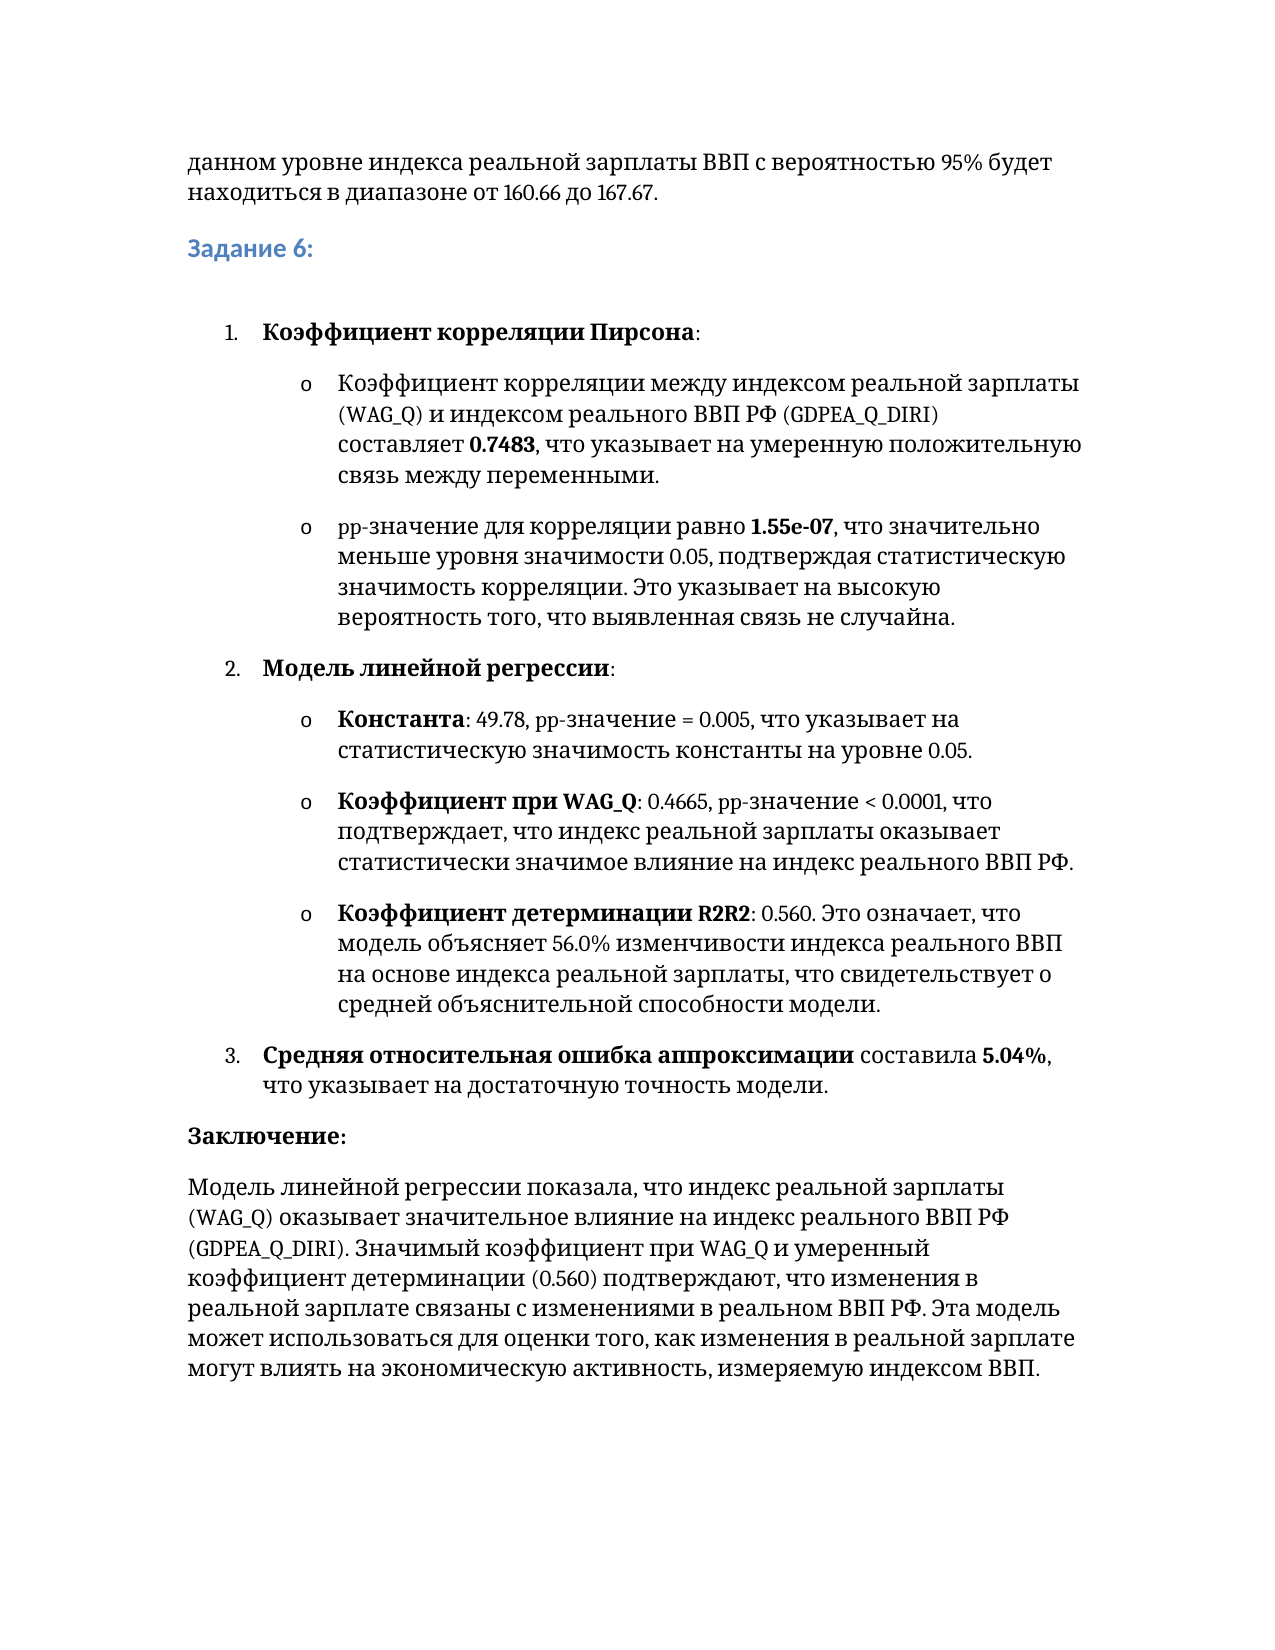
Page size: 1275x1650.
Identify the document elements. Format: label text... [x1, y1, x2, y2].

list Коэффициент корреляции между индексом реальной зарплаты (WAG_Q) и индексом реального ВВП РФ (GDPEA_Q_DIRI) составляет 0.7483, что указывает на умеренную положительную связь между переменными. [300, 371, 1087, 489]
list Коэффициент корреляции Пирсона: [225, 320, 1087, 347]
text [187, 150, 1087, 207]
text Заключение: [187, 1124, 1087, 1150]
list Средняя относительная ошибка аппроксимации составила 5.04%, что указывает на достаточную точность модели. [225, 1043, 1087, 1099]
list Коэффициент при WAG_Q: 0.4665, pp-значение < 0.0001, что подтверждает, что индекс реальной зарплаты оказывает статистически значимое влияние на индекс реального ВВП РФ. [300, 788, 1087, 876]
list Коэффициент детерминации R2R2: 0.560. Это означает, что модель объясняет 56.0% изменчивости индекса реального ВВП на основе индекса реальной зарплаты, что свидетельствует о средней объяснительной способности модели. [300, 900, 1087, 1018]
list Модель линейной регрессии: [225, 656, 1087, 682]
text Модель линейной регрессии показала, что индекс реальной зарплаты (WAG_Q) оказывает значительное влияние на индекс реального ВВП РФ (GDPEA_Q_DIRI). Значимый коэффициент при WAG_Q и умеренный коэффициент детерминации (0.560) подтверждают, что изменения в реальной зарплате связаны с изменениями в реальном ВВП РФ. Эта модель может использоваться для оценки того, как изменения в реальной зарплате могут влиять на экономическую активность, измеряемую индексом ВВП. [187, 1175, 1087, 1382]
list Константа: 49.78, pp-значение = 0.005, что указывает на статистическую значимость константы на уровне 0.05. [300, 707, 1087, 764]
subtitle Задание 6: [187, 231, 1087, 264]
list pp-значение для корреляции равно 1.55e-07, что значительно меньше уровня значимости 0.05, подтверждая статистическую значимость корреляции. Это указывает на высокую вероятность того, что выявленная связь не случайна. [300, 513, 1087, 631]
